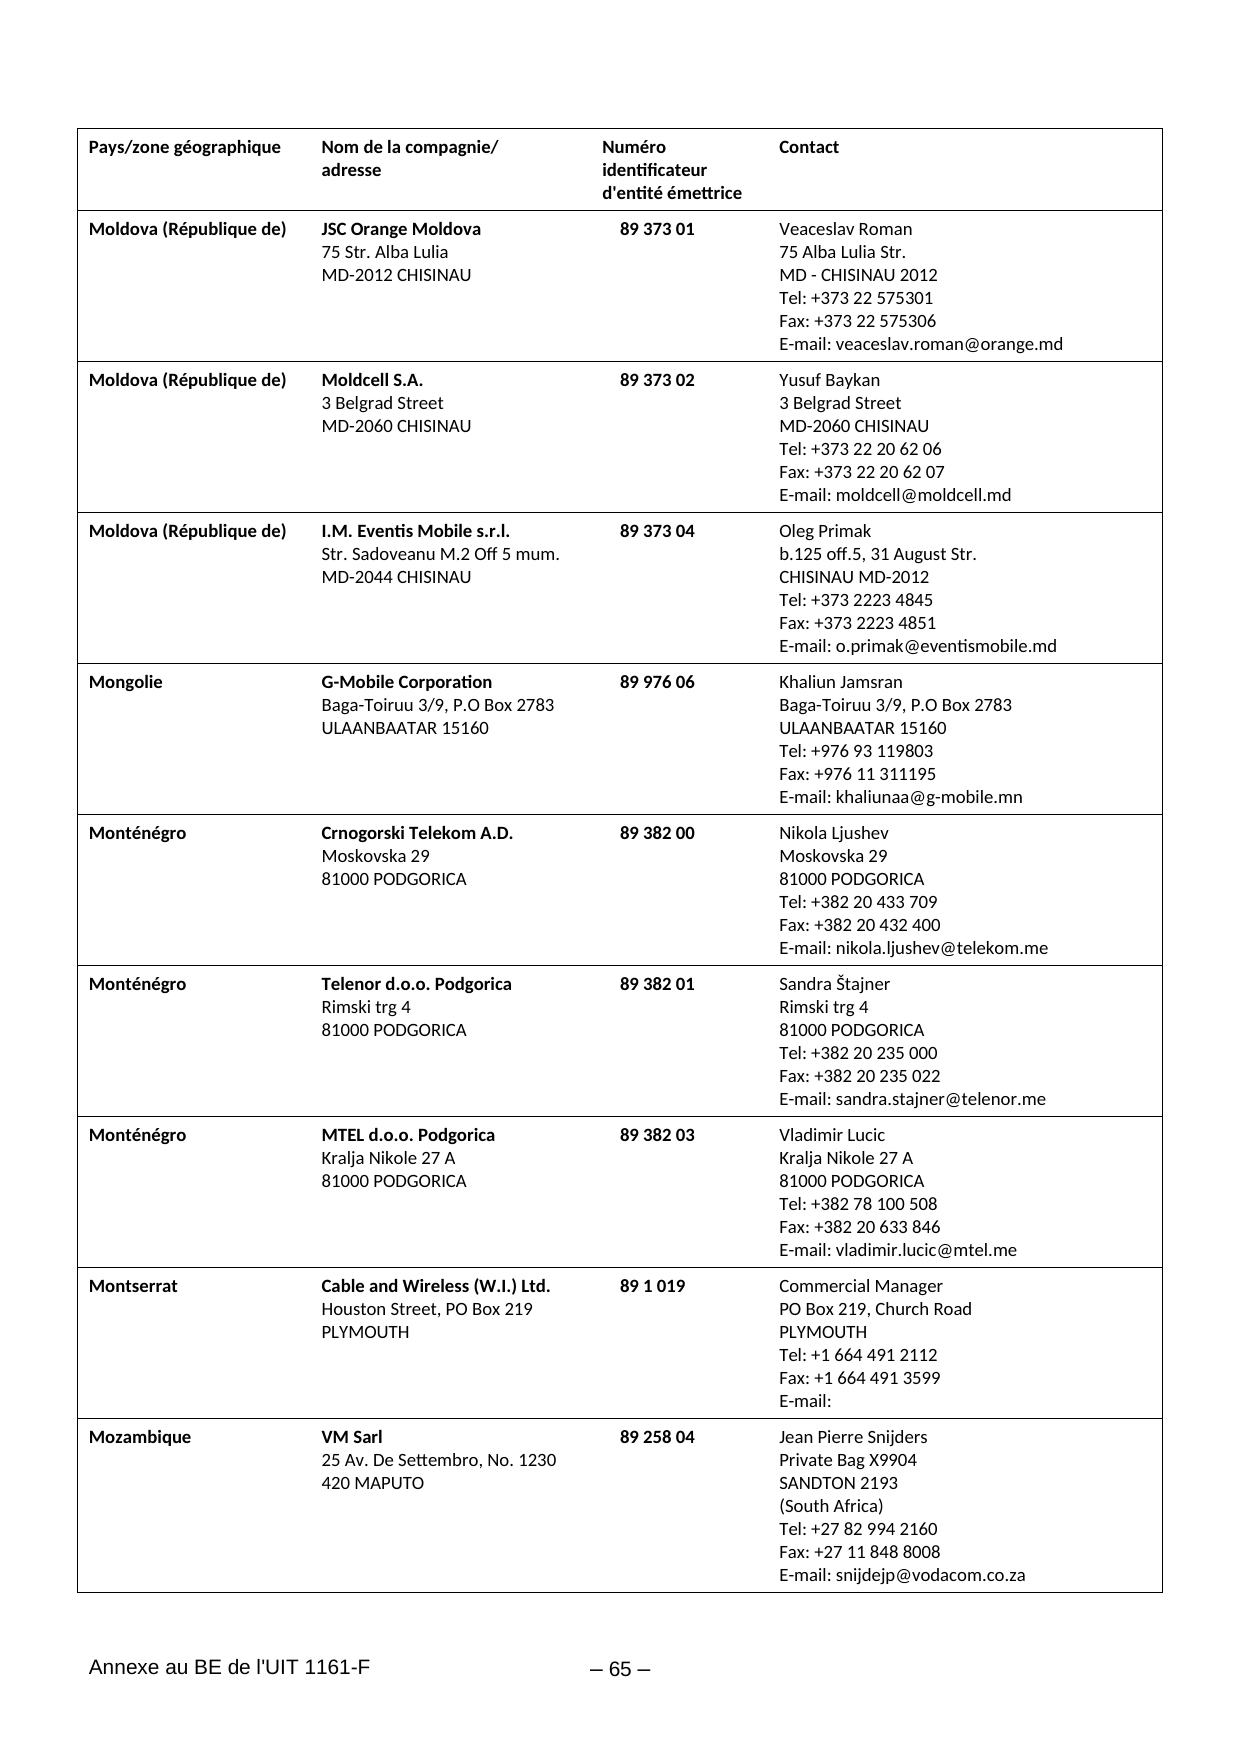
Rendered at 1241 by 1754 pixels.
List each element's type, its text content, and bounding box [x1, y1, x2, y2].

table_header Pays/zone géographique [78, 129, 310, 210]
table_cell Vladimir Lucic Kralja Nikole 27 A 81000 PODGORICA Tel: +382 78 100 508 Fax: +382 20 633 846 E-mail: vladimir.lucic@mtel.me [768, 1117, 1162, 1267]
table_cell Moldova (République de) [78, 211, 310, 361]
table_cell 89 373 02 [591, 362, 768, 512]
table_cell VM Sarl 25 Av. De Settembro, No. 1230 420 MAPUTO [310, 1419, 591, 1592]
table_cell Moldova (République de) [78, 362, 310, 512]
table_cell 89 373 04 [591, 513, 768, 663]
table_cell I.M. Eventis Mobile s.r.l. Str. Sadoveanu M.2 Off 5 mum. MD-2044 CHISINAU [310, 513, 591, 663]
table_cell Monténégro [78, 815, 310, 965]
table_cell 89 1 019 [591, 1268, 768, 1418]
table_cell Oleg Primak b.125 off.5, 31 August Str. CHISINAU MD-2012 Tel: +373 2223 4845 Fax: +373 2223 4851 E-mail: o.primak@eventismobile.md [768, 513, 1162, 663]
table_cell 89 382 03 [591, 1117, 768, 1267]
table_cell Nikola Ljushev Moskovska 29 81000 PODGORICA Tel: +382 20 433 709 Fax: +382 20 432 400 E-mail: nikola.ljushev@telekom.me [768, 815, 1162, 965]
table_cell 89 976 06 [591, 664, 768, 814]
table_cell 89 382 01 [591, 966, 768, 1116]
table_cell 89 373 01 [591, 211, 768, 361]
table_cell Commercial Manager PO Box 219, Church Road PLYMOUTH Tel: +1 664 491 2112 Fax: +1 664 491 3599 E-mail: [768, 1268, 1162, 1418]
table_cell Crnogorski Telekom A.D. Moskovska 29 81000 PODGORICA [310, 815, 591, 965]
table_cell JSC Orange Moldova 75 Str. Alba Lulia MD-2012 CHISINAU [310, 211, 591, 361]
table_cell Jean Pierre Snijders Private Bag X9904 SANDTON 2193 (South Africa) Tel: +27 82 994 2160 Fax: +27 11 848 8008 E-mail: snijdejp@vodacom.co.za [768, 1419, 1162, 1592]
table_cell MTEL d.o.o. Podgorica Kralja Nikole 27 A 81000 PODGORICA [310, 1117, 591, 1267]
table_cell Khaliun Jamsran Baga-Toiruu 3/9, P.O Box 2783 ULAANBAATAR 15160 Tel: +976 93 119803 Fax: +976 11 311195 E-mail: khaliunaa@g-mobile.mn [768, 664, 1162, 814]
table_header Numéro identificateur d'entité émettrice [591, 129, 768, 210]
table_cell Cable and Wireless (W.I.) Ltd. Houston Street, PO Box 219 PLYMOUTH [310, 1268, 591, 1418]
table_cell Montserrat [78, 1268, 310, 1418]
table_header Nom de la compagnie/ adresse [310, 129, 591, 210]
table_cell Sandra Štajner Rimski trg 4 81000 PODGORICA Tel: +382 20 235 000 Fax: +382 20 235 022 E-mail: sandra.stajner@telenor.me [768, 966, 1162, 1116]
table_cell 89 258 04 [591, 1419, 768, 1592]
table_header Contact [768, 129, 1162, 210]
table_cell Monténégro [78, 1117, 310, 1267]
table_cell Moldova (République de) [78, 513, 310, 663]
table_cell 89 382 00 [591, 815, 768, 965]
table_cell Moldcell S.A. 3 Belgrad Street MD-2060 CHISINAU [310, 362, 591, 512]
table_cell Monténégro [78, 966, 310, 1116]
table_cell Yusuf Baykan 3 Belgrad Street MD-2060 CHISINAU Tel: +373 22 20 62 06 Fax: +373 22 20 62 07 E-mail: moldcell@moldcell.md [768, 362, 1162, 512]
table_cell Mongolie [78, 664, 310, 814]
table_cell G-Mobile Corporation Baga-Toiruu 3/9, P.O Box 2783 ULAANBAATAR 15160 [310, 664, 591, 814]
table_cell Telenor d.o.o. Podgorica Rimski trg 4 81000 PODGORICA [310, 966, 591, 1116]
table_cell Veaceslav Roman 75 Alba Lulia Str. MD - CHISINAU 2012 Tel: +373 22 575301 Fax: +373 22 575306 E-mail: veaceslav.roman@orange.md [768, 211, 1162, 361]
table_cell Mozambique [78, 1419, 310, 1592]
